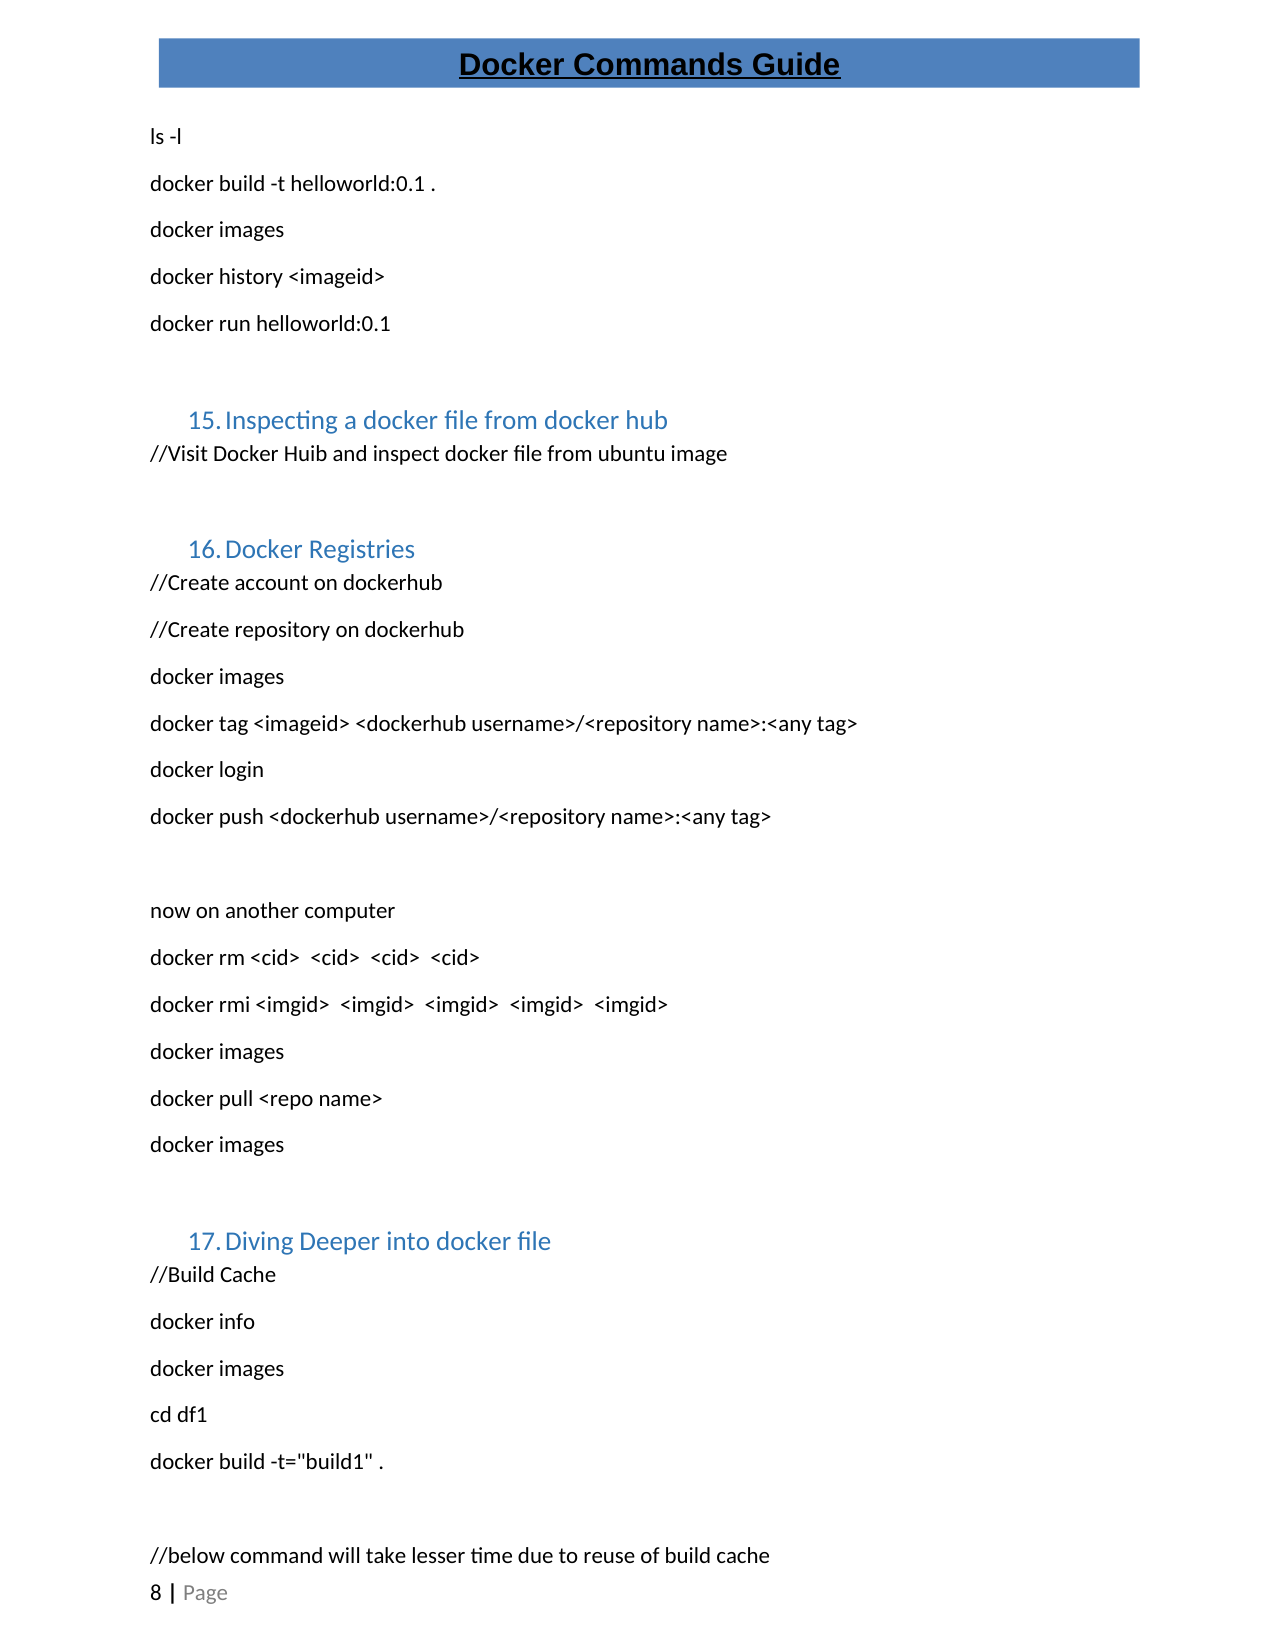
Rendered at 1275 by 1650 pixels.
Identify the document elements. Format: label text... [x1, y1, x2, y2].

subtitle Docker Registries [187, 532, 1125, 566]
text //below command will take lesser time due to reuse of build cache [150, 1541, 1125, 1569]
subtitle Diving Deeper into docker file [187, 1224, 1125, 1257]
text docker push <dockerhub username>/<repository name>:<any tag> [150, 802, 1125, 831]
subtitle Inspecting a docker file from docker hub [187, 403, 1125, 436]
text //Create account on dockerhub [150, 568, 1125, 596]
text docker images [150, 662, 1125, 690]
text docker rm <cid> <cid> <cid> <cid> [150, 943, 1125, 971]
text docker images [150, 1131, 1125, 1159]
text ls -l [150, 122, 1125, 150]
text docker build -t helloworld:0.1 . [150, 169, 1125, 197]
text docker images [150, 1354, 1125, 1382]
text cd df1 [150, 1401, 1125, 1429]
text docker build -t="build1" . [150, 1447, 1125, 1476]
text //Create repository on dockerhub [150, 615, 1125, 643]
text docker run helloworld:0.1 [150, 309, 1125, 337]
text docker images [150, 1037, 1125, 1065]
text docker login [150, 756, 1125, 784]
text docker pull <repo name> [150, 1084, 1125, 1112]
text docker history <imageid> [150, 262, 1125, 291]
text docker info [150, 1307, 1125, 1335]
text docker rmi <imgid> <imgid> <imgid> <imgid> <imgid> [150, 990, 1125, 1018]
text //Build Cache [150, 1260, 1125, 1288]
text docker tag <imageid> <dockerhub username>/<repository name>:<any tag> [150, 709, 1125, 737]
text now on another computer [150, 896, 1125, 924]
text //Visit Docker Huib and inspect docker file from ubuntu image [150, 439, 1125, 467]
text docker images [150, 216, 1125, 244]
